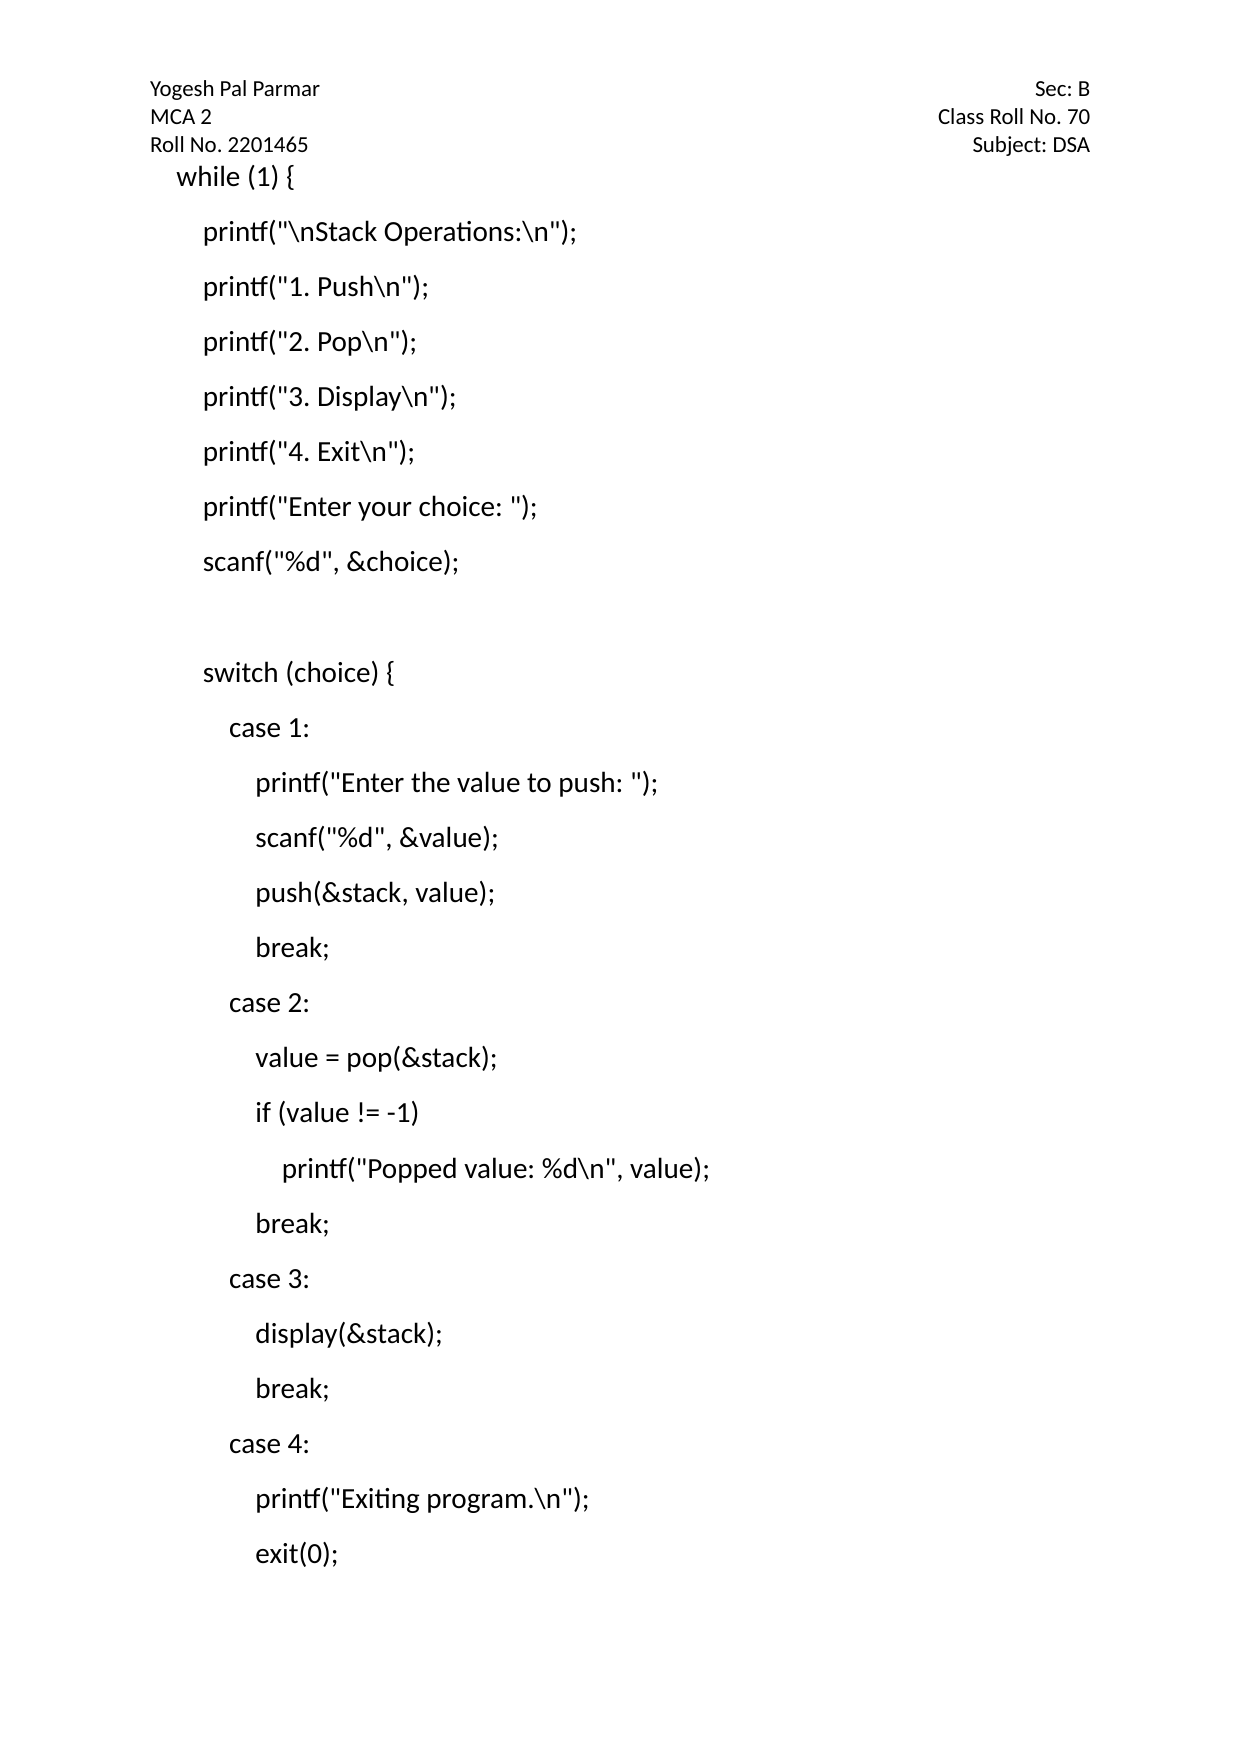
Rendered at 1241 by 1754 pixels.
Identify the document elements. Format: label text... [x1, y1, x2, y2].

text printf("Popped value: %d\n", value); [150, 1150, 1090, 1185]
text case 2: [150, 984, 1090, 1020]
text scanf("%d", &value); [150, 819, 1090, 855]
text printf("4. Exit\n"); [150, 433, 1090, 469]
text display(&stack); [150, 1315, 1090, 1351]
text printf("\nStack Operations:\n"); [150, 213, 1090, 248]
text printf("3. Display\n"); [150, 378, 1090, 414]
text if (value != -1) [150, 1094, 1090, 1130]
text while (1) { [150, 158, 1090, 193]
text break; [150, 929, 1090, 965]
text case 3: [150, 1260, 1090, 1296]
text printf("Enter the value to push: "); [150, 764, 1090, 799]
text switch (choice) { [150, 654, 1090, 689]
text break; [150, 1205, 1090, 1240]
text printf("Exiting program.\n"); [150, 1480, 1090, 1516]
text break; [150, 1370, 1090, 1406]
text printf("2. Pop\n"); [150, 323, 1090, 359]
text push(&stack, value); [150, 874, 1090, 910]
text case 4: [150, 1425, 1090, 1461]
text exit(0); [150, 1535, 1090, 1571]
text scanf("%d", &choice); [150, 543, 1090, 579]
text case 1: [150, 709, 1090, 744]
text printf("Enter your choice: "); [150, 488, 1090, 524]
text printf("1. Push\n"); [150, 268, 1090, 304]
text value = pop(&stack); [150, 1039, 1090, 1075]
